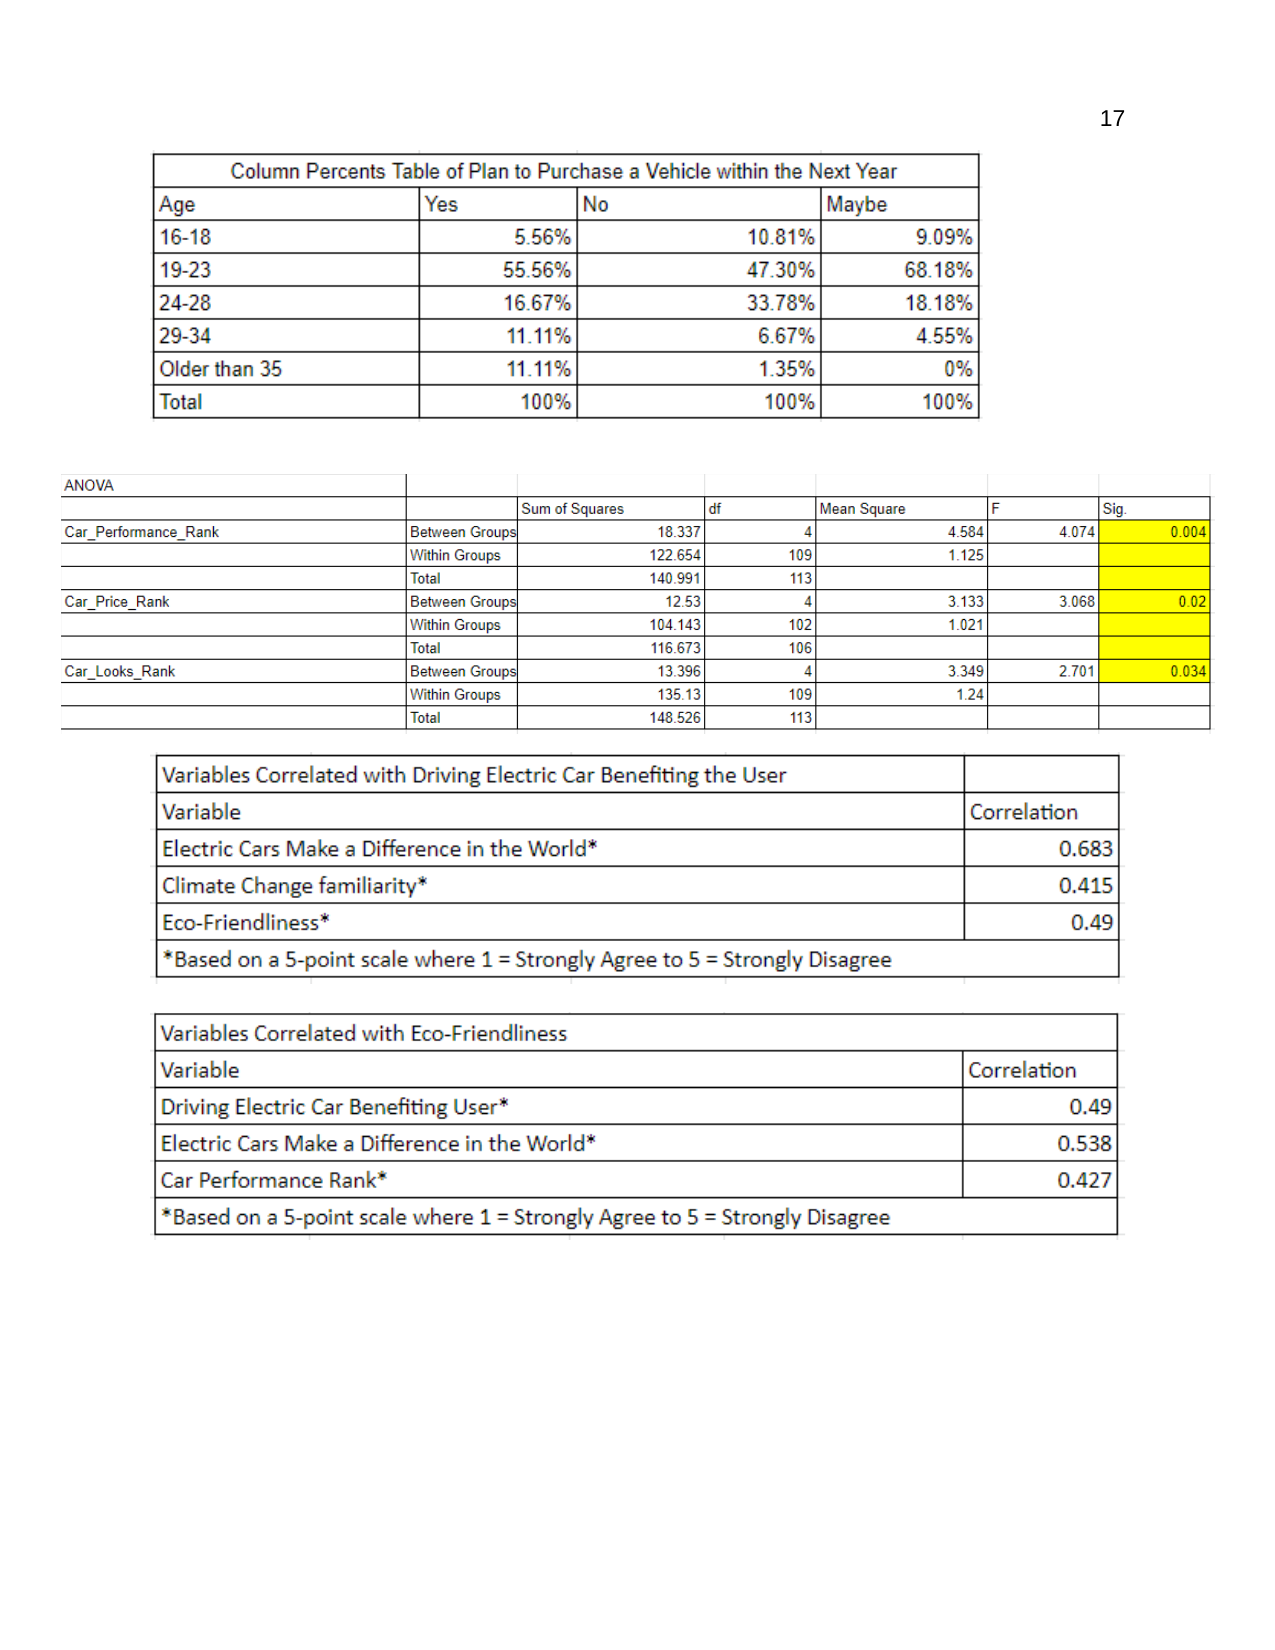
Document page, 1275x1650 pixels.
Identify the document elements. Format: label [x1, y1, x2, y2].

picture [61, 474, 1215, 734]
picture [150, 150, 983, 422]
picture [150, 1012, 1125, 1240]
picture [150, 752, 1125, 984]
